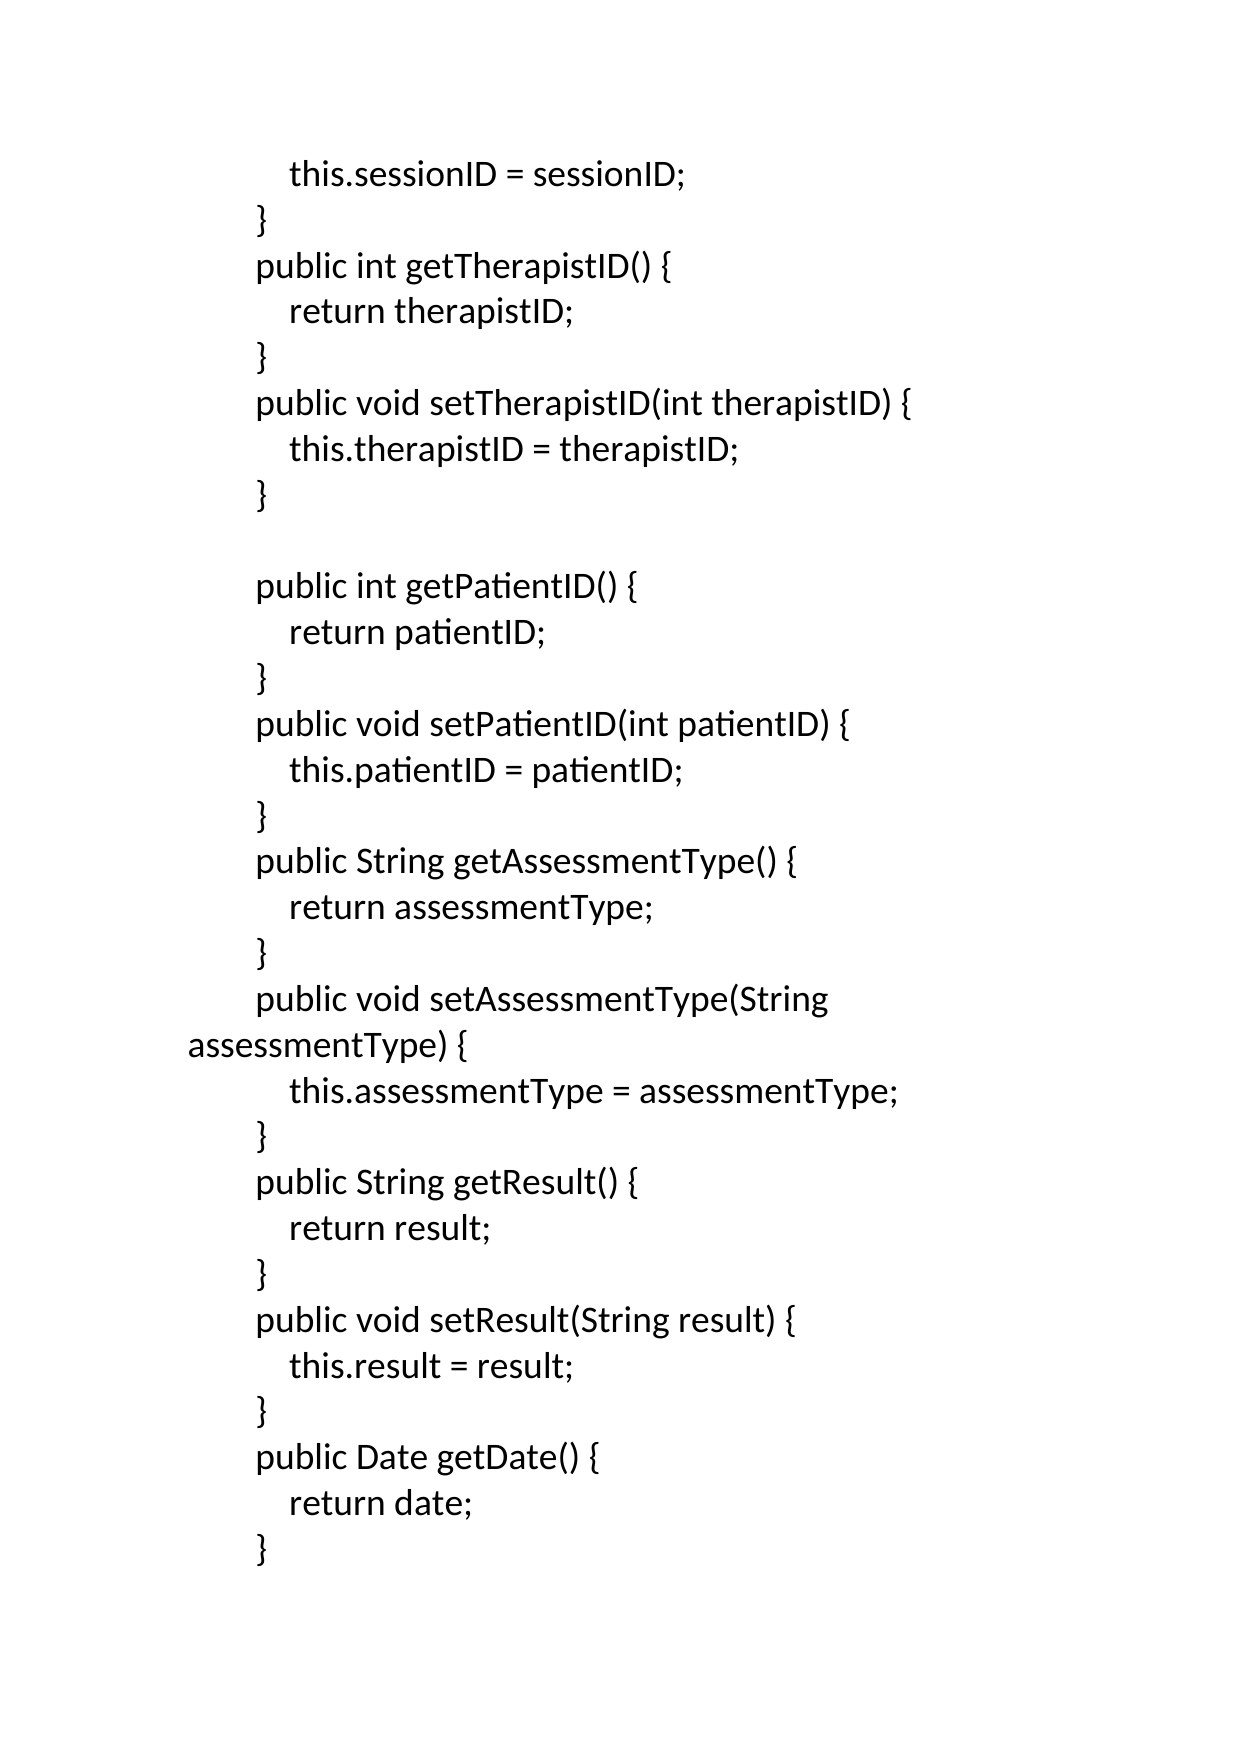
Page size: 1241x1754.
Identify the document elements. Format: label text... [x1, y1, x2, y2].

list this.result = result; [187, 1342, 1053, 1387]
list } [187, 1387, 1053, 1433]
list } [187, 929, 1053, 975]
list this.patientID = patientID; [187, 746, 1053, 792]
list public void setTherapistID(int therapistID) { [187, 379, 1053, 425]
list public void setAssessmentType(String assessmentType) { [187, 975, 1053, 1067]
list public String getResult() { [187, 1158, 1053, 1204]
list this.therapistID = therapistID; [187, 425, 1053, 471]
list this.assessmentType = assessmentType; [187, 1067, 1053, 1112]
list return therapistID; [187, 287, 1053, 333]
list return date; [187, 1479, 1053, 1525]
list return result; [187, 1204, 1053, 1250]
list return assessmentType; [187, 883, 1053, 929]
list } [187, 1250, 1053, 1296]
list } [187, 1525, 1053, 1571]
list public int getPatientID() { [187, 562, 1053, 608]
list public Date getDate() { [187, 1433, 1053, 1479]
list } [187, 654, 1053, 700]
list this.sessionID = sessionID; [187, 150, 1053, 196]
list public String getAssessmentType() { [187, 837, 1053, 883]
list public void setResult(String result) { [187, 1296, 1053, 1342]
list public void setPatientID(int patientID) { [187, 700, 1053, 746]
list } [187, 196, 1053, 242]
list } [187, 792, 1053, 837]
list } [187, 333, 1053, 379]
list } [187, 471, 1053, 517]
list return patientID; [187, 608, 1053, 654]
list public int getTherapistID() { [187, 242, 1053, 287]
list } [187, 1112, 1053, 1158]
